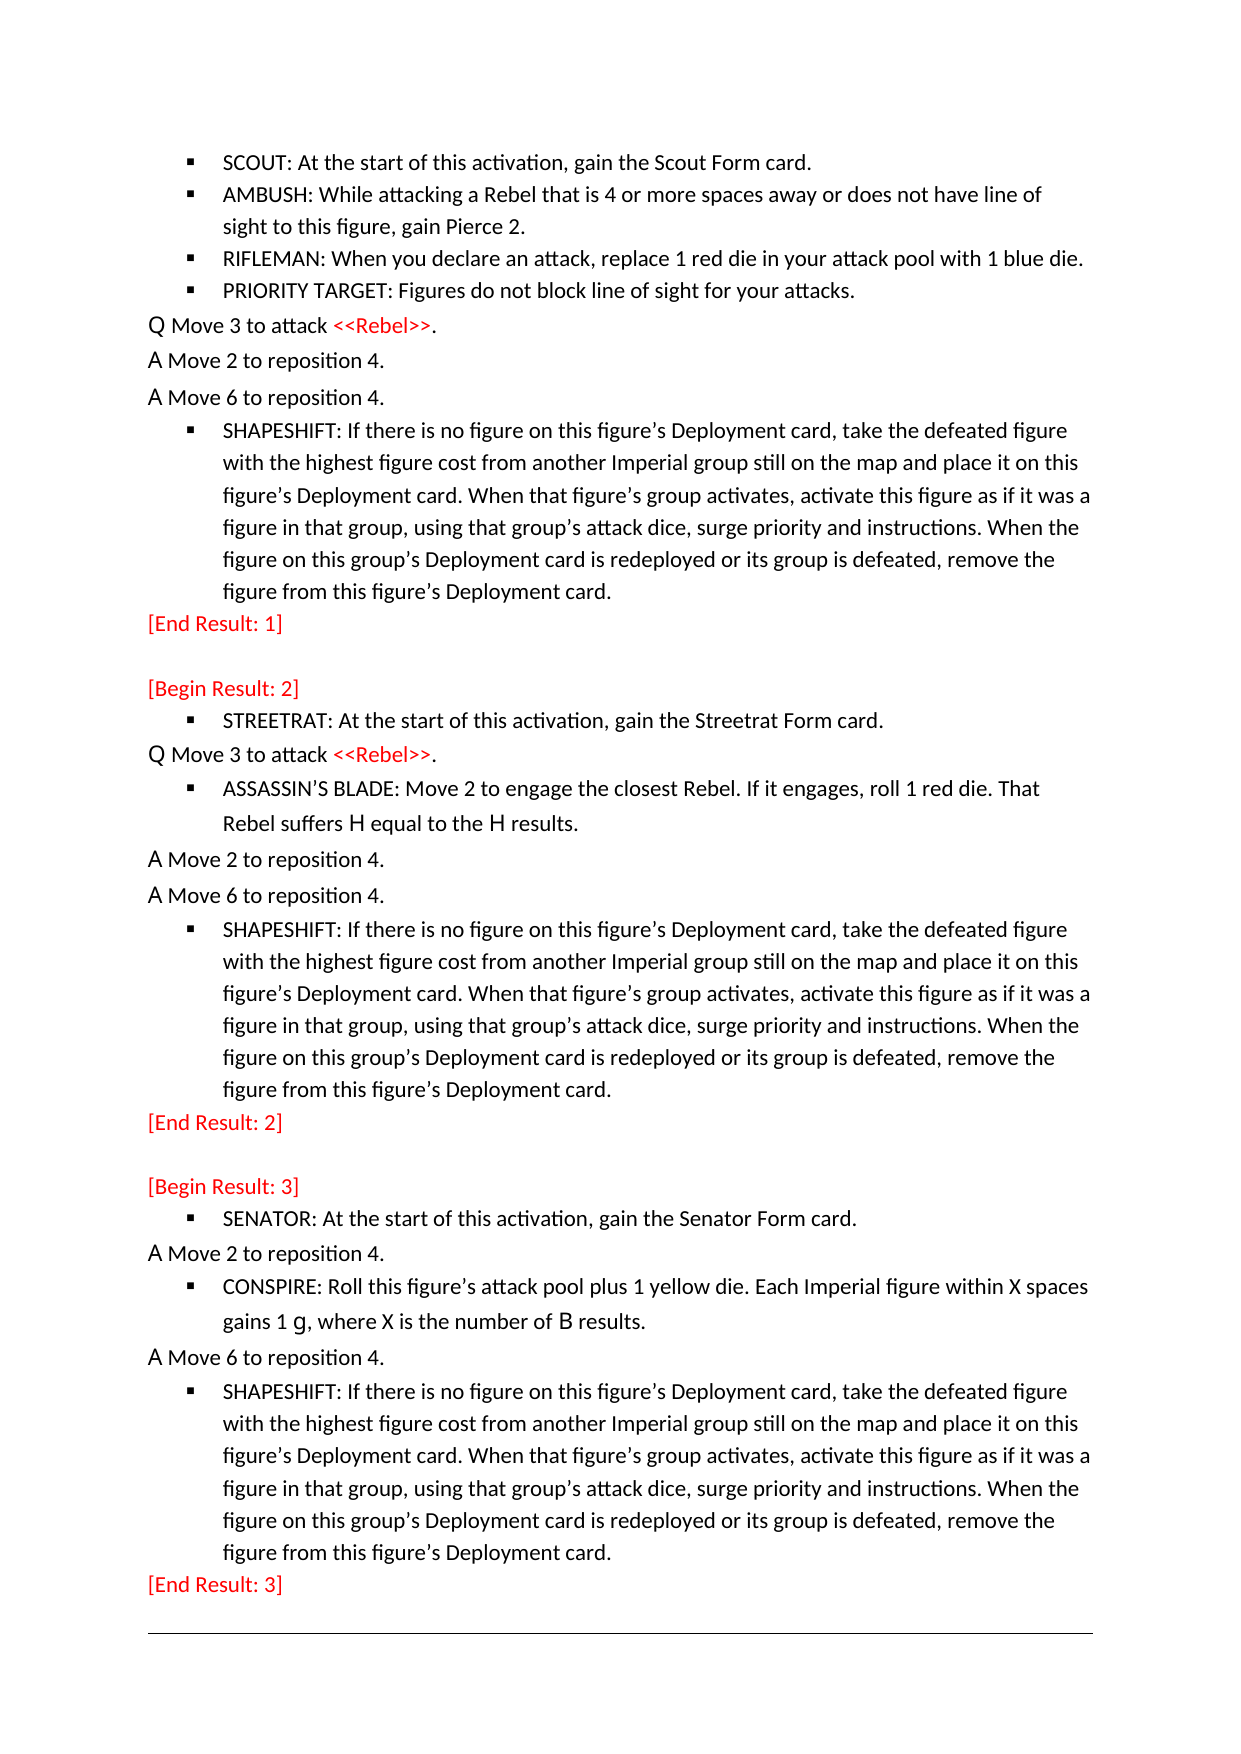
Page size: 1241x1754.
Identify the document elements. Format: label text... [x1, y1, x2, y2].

text A Move 2 to reposition 4. [148, 344, 1093, 376]
text A Move 6 to reposition 4. [148, 380, 1093, 412]
text Q Move 3 to attack <<Rebel>>. [148, 308, 1093, 340]
list SENATOR: At the start of this activation, gain the Senator Form card. [185, 1204, 1093, 1232]
list SHAPESHIFT: If there is no figure on this figure’s Deployment card, take the defeated figure with the highest figure cost from another Imperial group still on the map and place it on this figure’s Deployment card. When that figure’s group activates, activate this figure as if it was a figure in that group, using that group’s attack dice, surge priority and instructions. When the figure on this group’s Deployment card is redeployed or its group is defeated, remove the figure from this figure’s Deployment card. [185, 416, 1093, 605]
list PRIORITY TARGET: Figures do not block line of sight for your attacks. [185, 276, 1093, 304]
text A Move 2 to reposition 4. [148, 1237, 1093, 1268]
list AMBUSH: While attacking a Rebel that is 4 or more spaces away or does not have line of sight to this figure, gain Pierce 2. [185, 180, 1093, 240]
text A Move 6 to reposition 4. [148, 1341, 1093, 1372]
list SHAPESHIFT: If there is no figure on this figure’s Deployment card, take the defeated figure with the highest figure cost from another Imperial group still on the map and place it on this figure’s Deployment card. When that figure’s group activates, activate this figure as if it was a figure in that group, using that group’s attack dice, surge priority and instructions. When the figure on this group’s Deployment card is redeployed or its group is defeated, remove the figure from this figure’s Deployment card. [185, 915, 1093, 1104]
text A Move 6 to reposition 4. [148, 879, 1093, 910]
list ASSASSIN’S BLADE: Move 2 to engage the closest Rebel. If it engages, roll 1 red die. That Rebel suffers H equal to the H results. [185, 774, 1093, 838]
list SHAPESHIFT: If there is no figure on this figure’s Deployment card, take the defeated figure with the highest figure cost from another Imperial group still on the map and place it on this figure’s Deployment card. When that figure’s group activates, activate this figure as if it was a figure in that group, using that group’s attack dice, surge priority and instructions. When the figure on this group’s Deployment card is redeployed or its group is defeated, remove the figure from this figure’s Deployment card. [185, 1377, 1093, 1566]
text [End Result: 3] [148, 1570, 1093, 1598]
text Q Move 3 to attack <<Rebel>>. [148, 738, 1093, 769]
list SCOUT: At the start of this activation, gain the Scout Form card. [185, 148, 1093, 176]
text [End Result: 2] [148, 1108, 1093, 1136]
list RIFLEMAN: When you declare an attack, replace 1 red die in your attack pool with 1 blue die. [185, 244, 1093, 272]
text [Begin Result: 2] [148, 674, 1093, 702]
list STREETRAT: At the start of this activation, gain the Streetrat Form card. [185, 706, 1093, 734]
text [Begin Result: 3] [148, 1172, 1093, 1200]
text A Move 2 to reposition 4. [148, 843, 1093, 874]
list CONSPIRE: Roll this figure’s attack pool plus 1 yellow die. Each Imperial figure within X spaces gains 1 g, where X is the number of B results. [185, 1272, 1093, 1336]
text [End Result: 1] [148, 609, 1093, 637]
